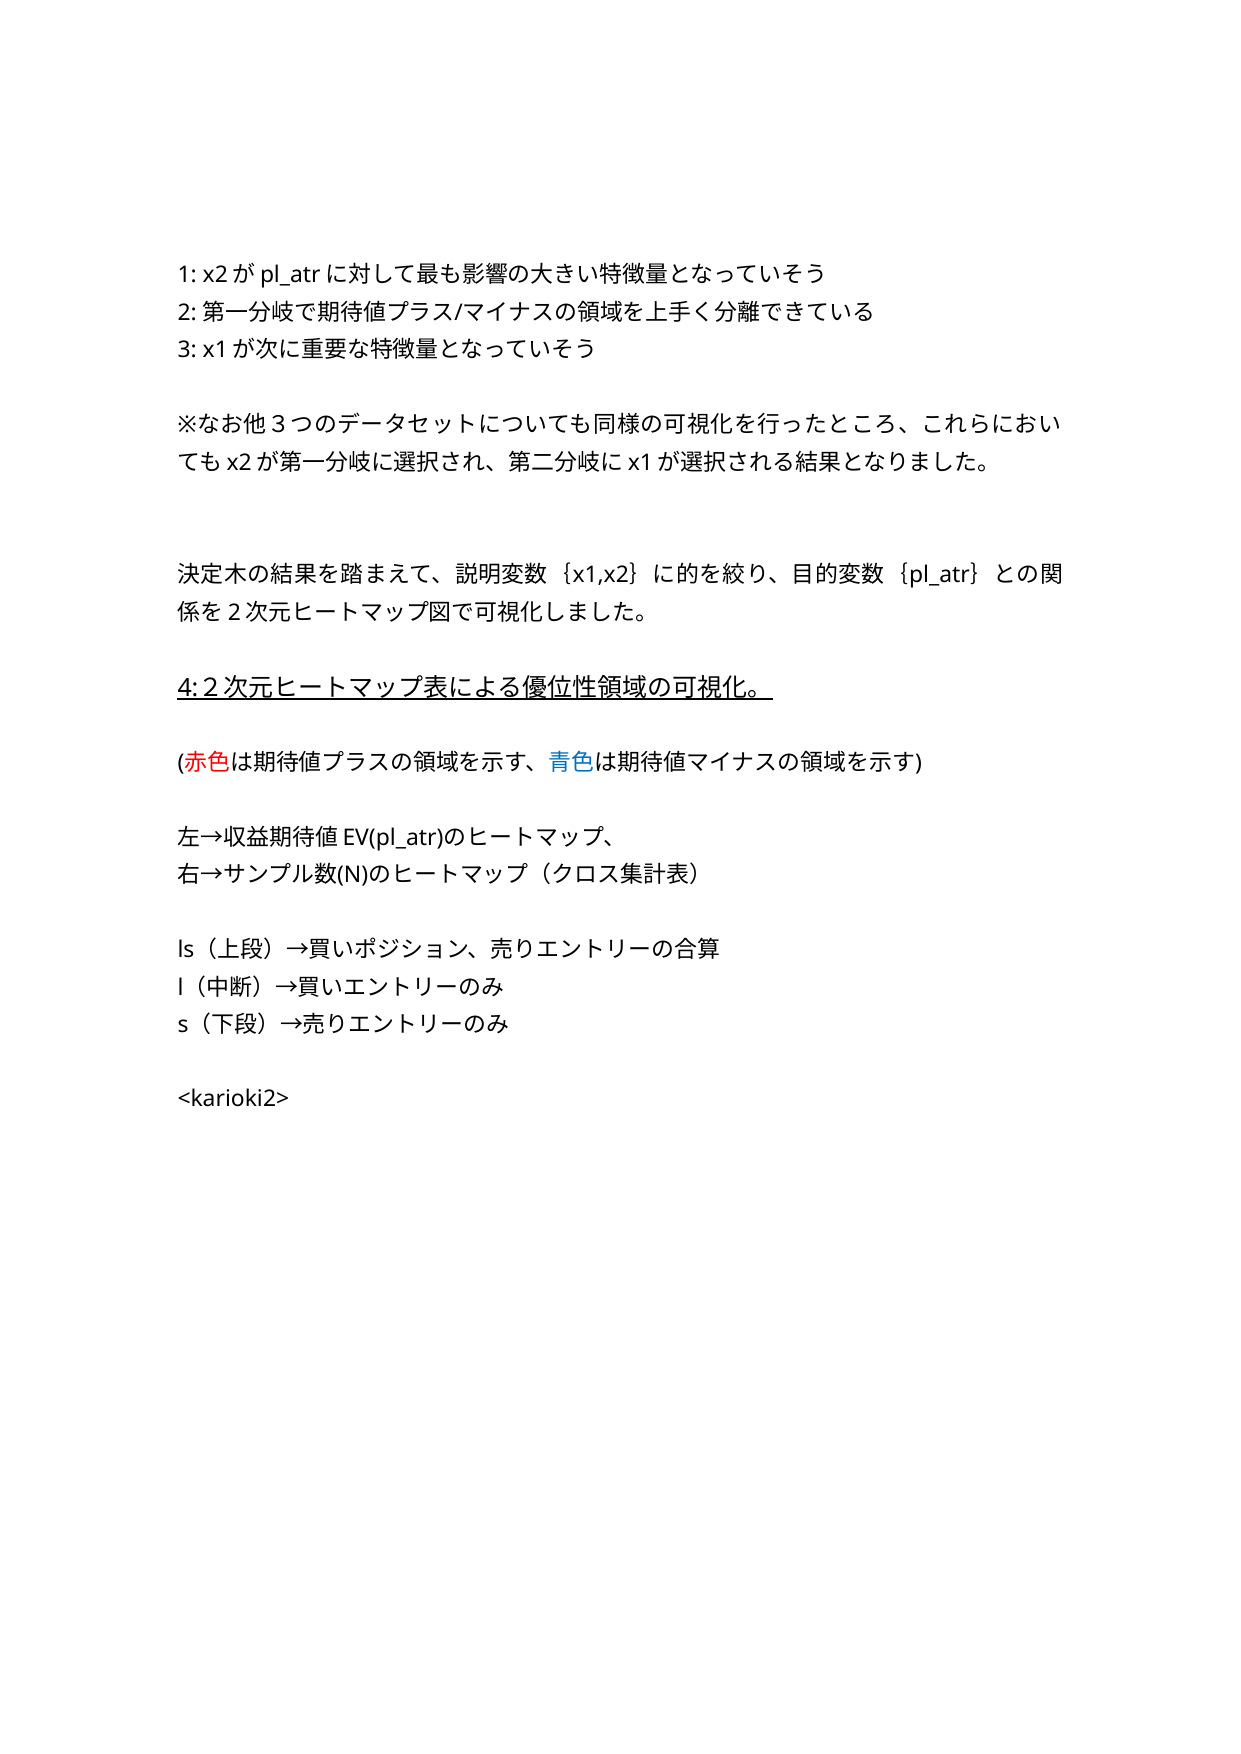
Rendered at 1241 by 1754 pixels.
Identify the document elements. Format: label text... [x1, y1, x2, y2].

text 左→収益期待値EV(pl_atr)のヒートマップ、 [177, 817, 1063, 854]
text 右→サンプル数(N)のヒートマップ（クロス集計表） [177, 854, 1063, 892]
text 4:２次元ヒートマップ表による優位性領域の可視化。 [177, 667, 1063, 704]
text ls（上段）→買いポジション、売りエントリーの合算 [177, 929, 1063, 967]
text <karioki2> [177, 1079, 1063, 1117]
text 3: x1が次に重要な特徴量となっていそう [177, 329, 1063, 367]
text s（下段）→売りエントリーのみ [177, 1004, 1063, 1042]
text (赤色は期待値プラスの領域を示す、青色は期待値マイナスの領域を示す) [177, 742, 1063, 779]
text 2: 第一分岐で期待値プラス/マイナスの領域を上手く分離できている [177, 292, 1063, 329]
text 1: x2がpl_atrに対して最も影響の大きい特徴量となっていそう [177, 254, 1063, 292]
text l（中断）→買いエントリーのみ [177, 967, 1063, 1004]
text ※なお他３つのデータセットについても同様の可視化を行ったところ、これらにおいてもx2が第一分岐に選択され、第二分岐にx1が選択される結果となりました。 [177, 404, 1063, 479]
text 決定木の結果を踏まえて、説明変数｛x1,x2｝に的を絞り、目的変数｛pl_atr｝との関係を2次元ヒートマップ図で可視化しました。 [177, 554, 1063, 629]
